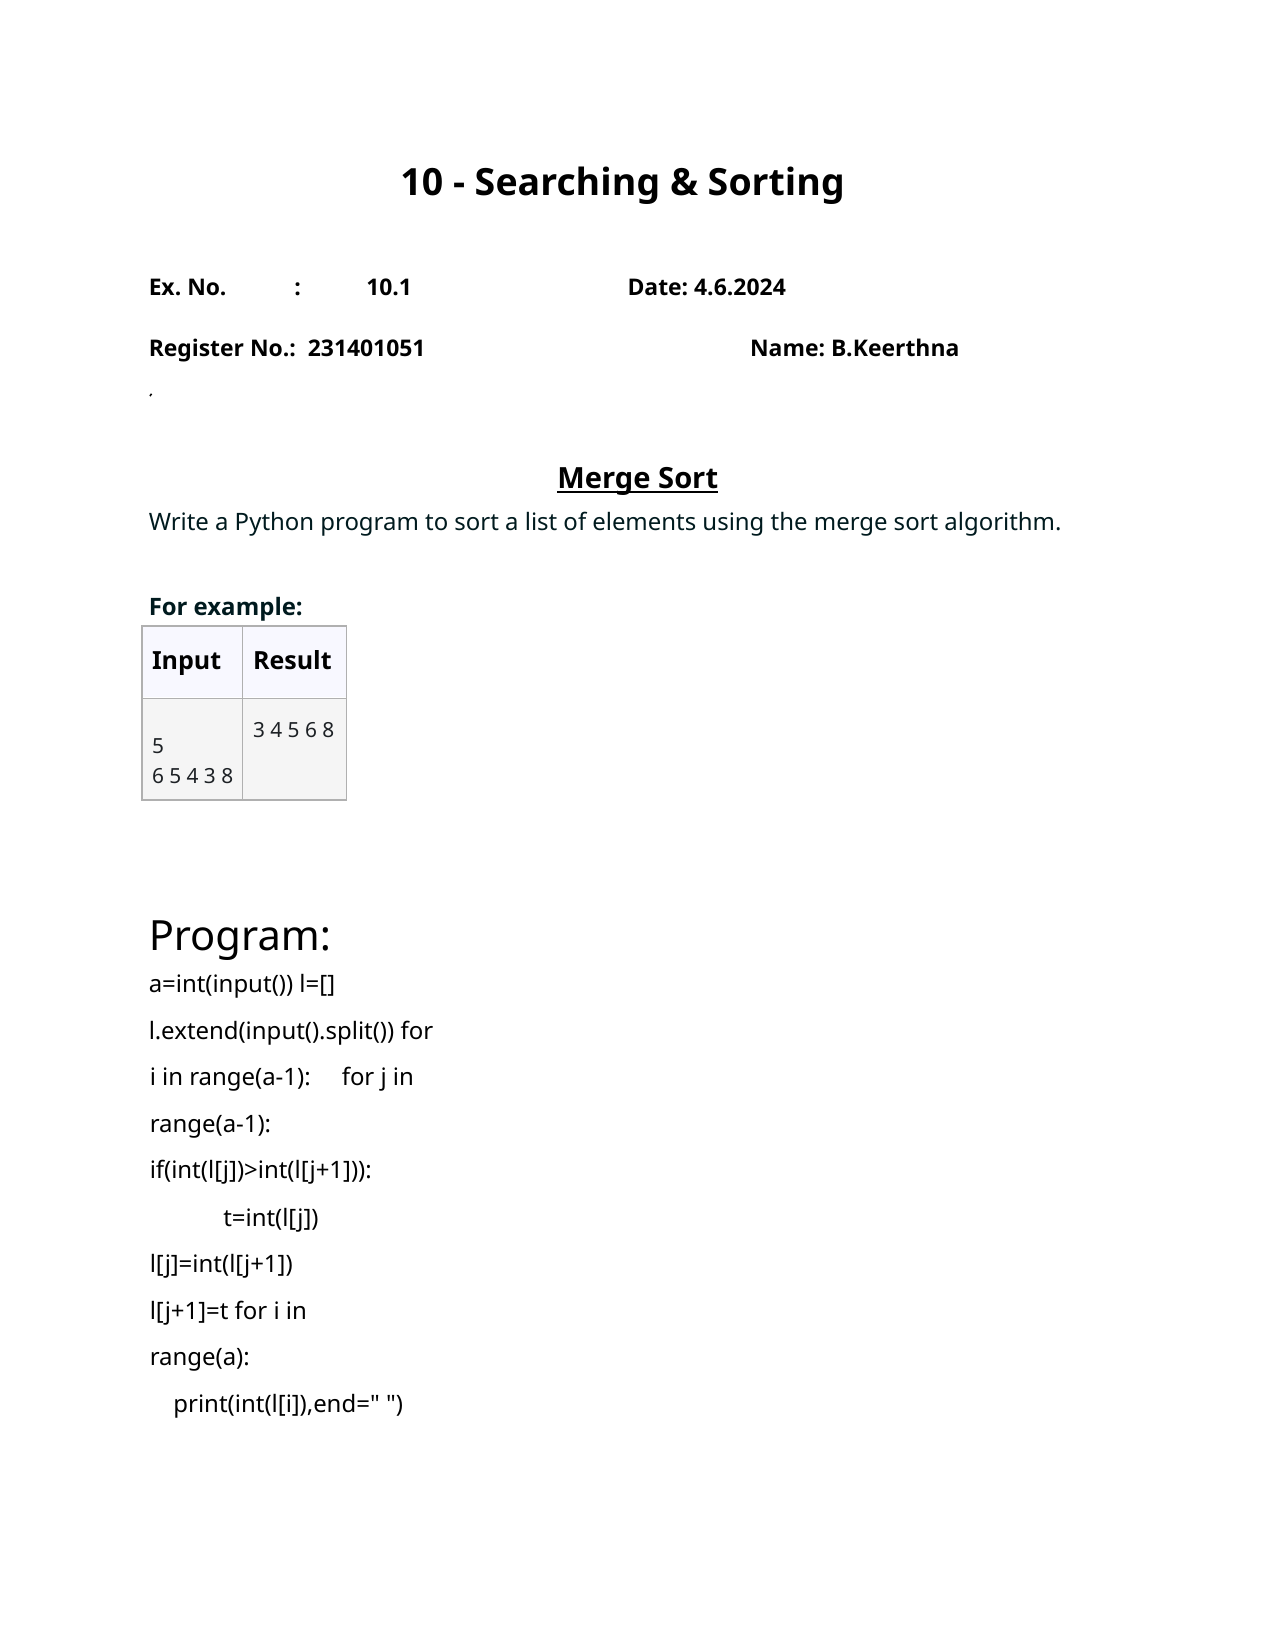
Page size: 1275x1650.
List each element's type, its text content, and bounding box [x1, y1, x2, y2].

text t=int(l[j]) l[j]=int(l[j+1]) l[j+1]=t for i in range(a): [148, 1200, 381, 1373]
table_header Input [143, 627, 242, 697]
text Register No.: 231401051 Name: B.Keerthna [148, 332, 1132, 364]
text 10 - Searching & Sorting [400, 156, 1132, 207]
text Program: [148, 905, 1132, 962]
text Ex. No. : 10.1 Date: 4.6.2024 [148, 271, 1132, 302]
table_header Result [243, 627, 346, 697]
text a=int(input()) l=[] [148, 967, 346, 999]
subtitle Merge Sort [150, 457, 1125, 497]
text For example: [148, 590, 380, 622]
table_cell 5 6 5 4 3 8 [143, 699, 242, 799]
text Write a Python program to sort a list of elements using the merge sort algorithm. [148, 505, 1132, 537]
table_cell 3 4 5 6 8 [243, 699, 346, 799]
text print(int(l[i]),end=" ") [148, 1387, 751, 1419]
text l.extend(input().split()) for i in range(a-1): for j in range(a-1): if(int(l[j])>int(l[j+1])): [148, 1014, 440, 1186]
